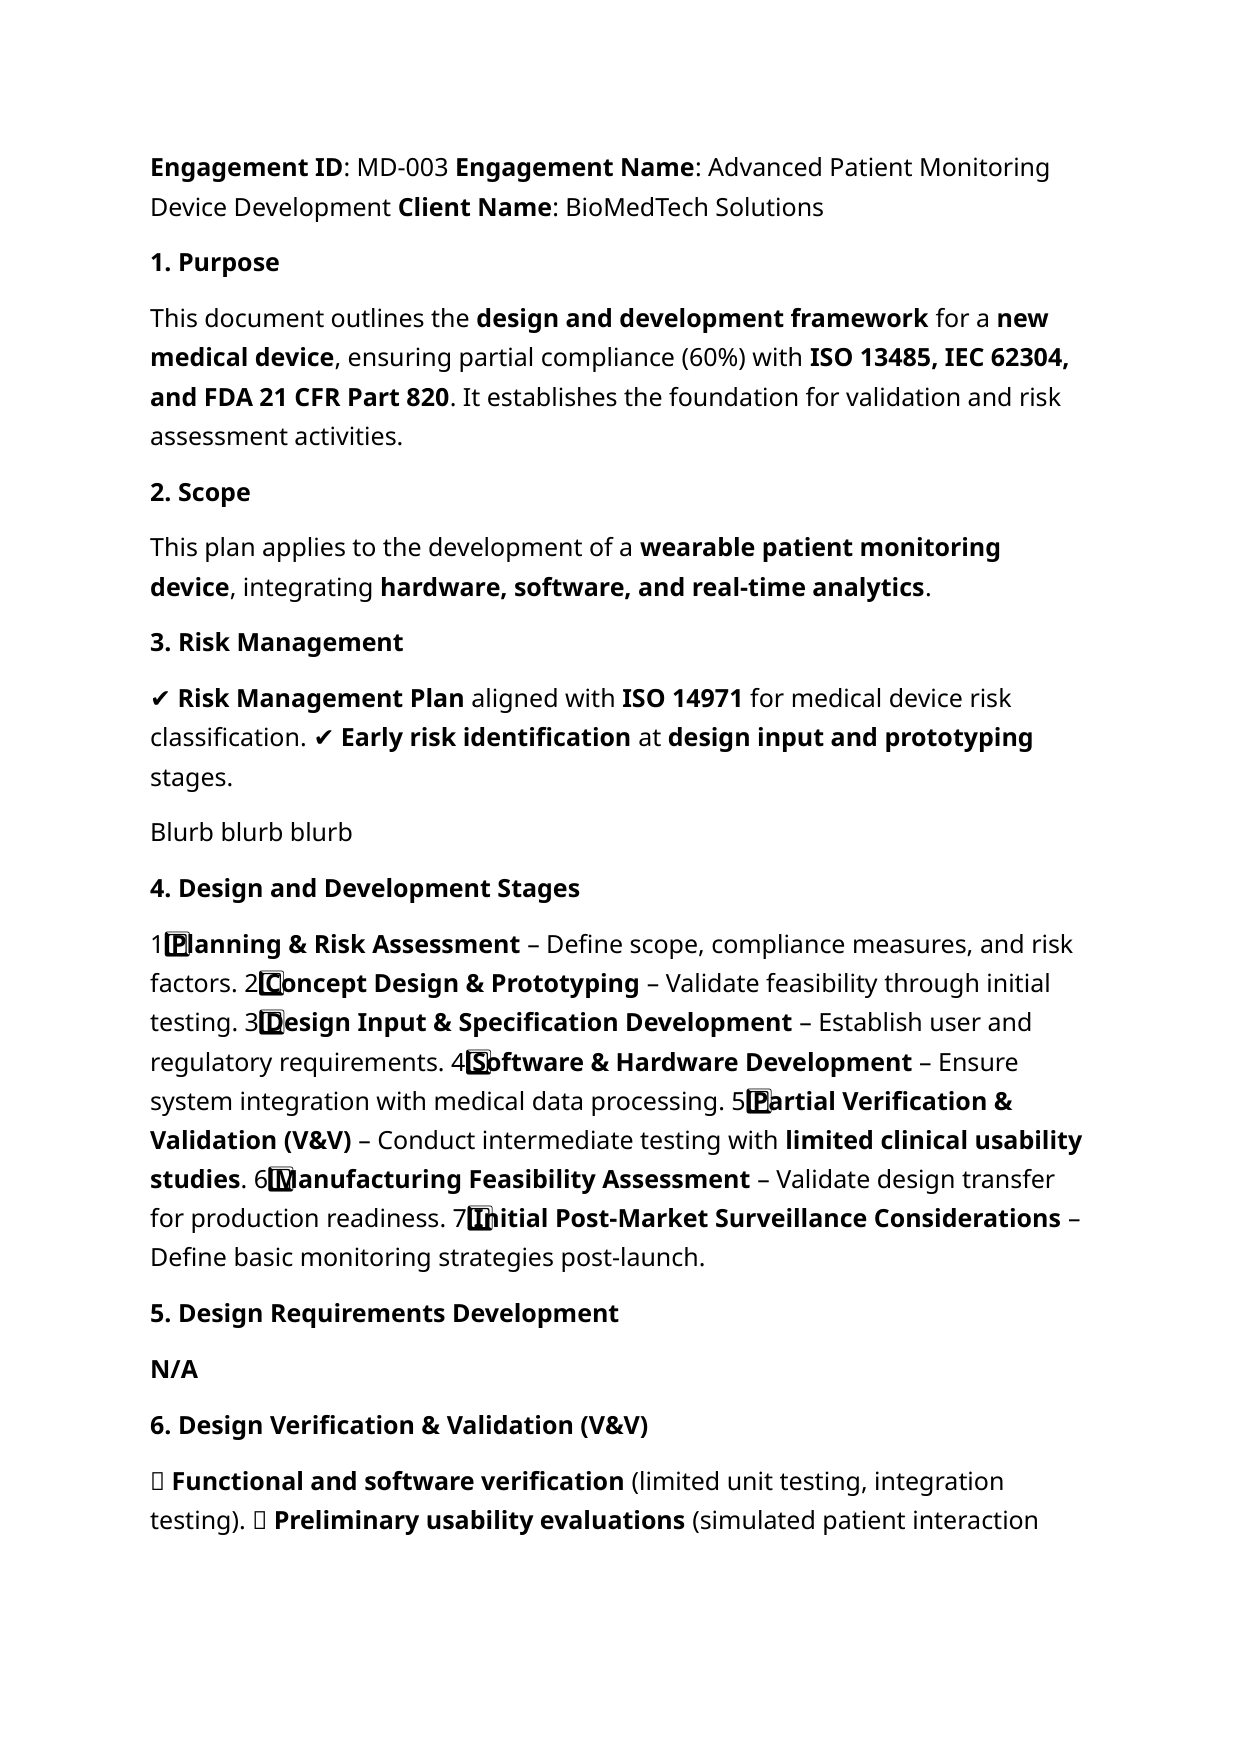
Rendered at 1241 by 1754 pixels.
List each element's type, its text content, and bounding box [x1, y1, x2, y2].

text N/A [150, 1352, 1090, 1386]
text This plan applies to the development of a wearable patient monitoring device, integrating hardware, software, and real-time analytics. [150, 530, 1090, 603]
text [150, 1463, 1090, 1537]
text This document outlines the design and development framework for a new medical device, ensuring partial compliance (60%) with ISO 13485, IEC 62304, and FDA 21 CFR Part 820. It establishes the foundation for validation and risk assessment activities. [150, 301, 1090, 452]
text 1. Purpose [150, 245, 1090, 279]
text 6. Design Verification & Validation (V&V) [150, 1407, 1090, 1442]
text 3. Risk Management [150, 625, 1090, 659]
text Blurb blurb blurb [150, 815, 1090, 849]
text ✔ Risk Management Plan aligned with ISO 14971 for medical device risk classification. ✔ Early risk identification at design input and prototyping stages. [150, 681, 1090, 793]
text 2. Scope [150, 474, 1090, 508]
text 1️⃣ Planning & Risk Assessment – Define scope, compliance measures, and risk factors. 2️⃣ Concept Design & Prototyping – Validate feasibility through initial testing. 3️⃣ Design Input & Specification Development – Establish user and regulatory requirements. 4️⃣ Software & Hardware Development – Ensure system integration with medical data processing. 5️⃣ Partial Verification & Validation (V&V) – Conduct intermediate testing with limited clinical usability studies. 6️⃣ Manufacturing Feasibility Assessment – Validate design transfer for production readiness. 7️⃣ Initial Post-Market Surveillance Considerations – Define basic monitoring strategies post-launch. [150, 927, 1090, 1274]
text 5. Design Requirements Development [150, 1296, 1090, 1330]
text Engagement ID: MD-003 Engagement Name: Advanced Patient Monitoring Device Development Client Name: BioMedTech Solutions [150, 150, 1090, 223]
text 4. Design and Development Stages [150, 871, 1090, 905]
